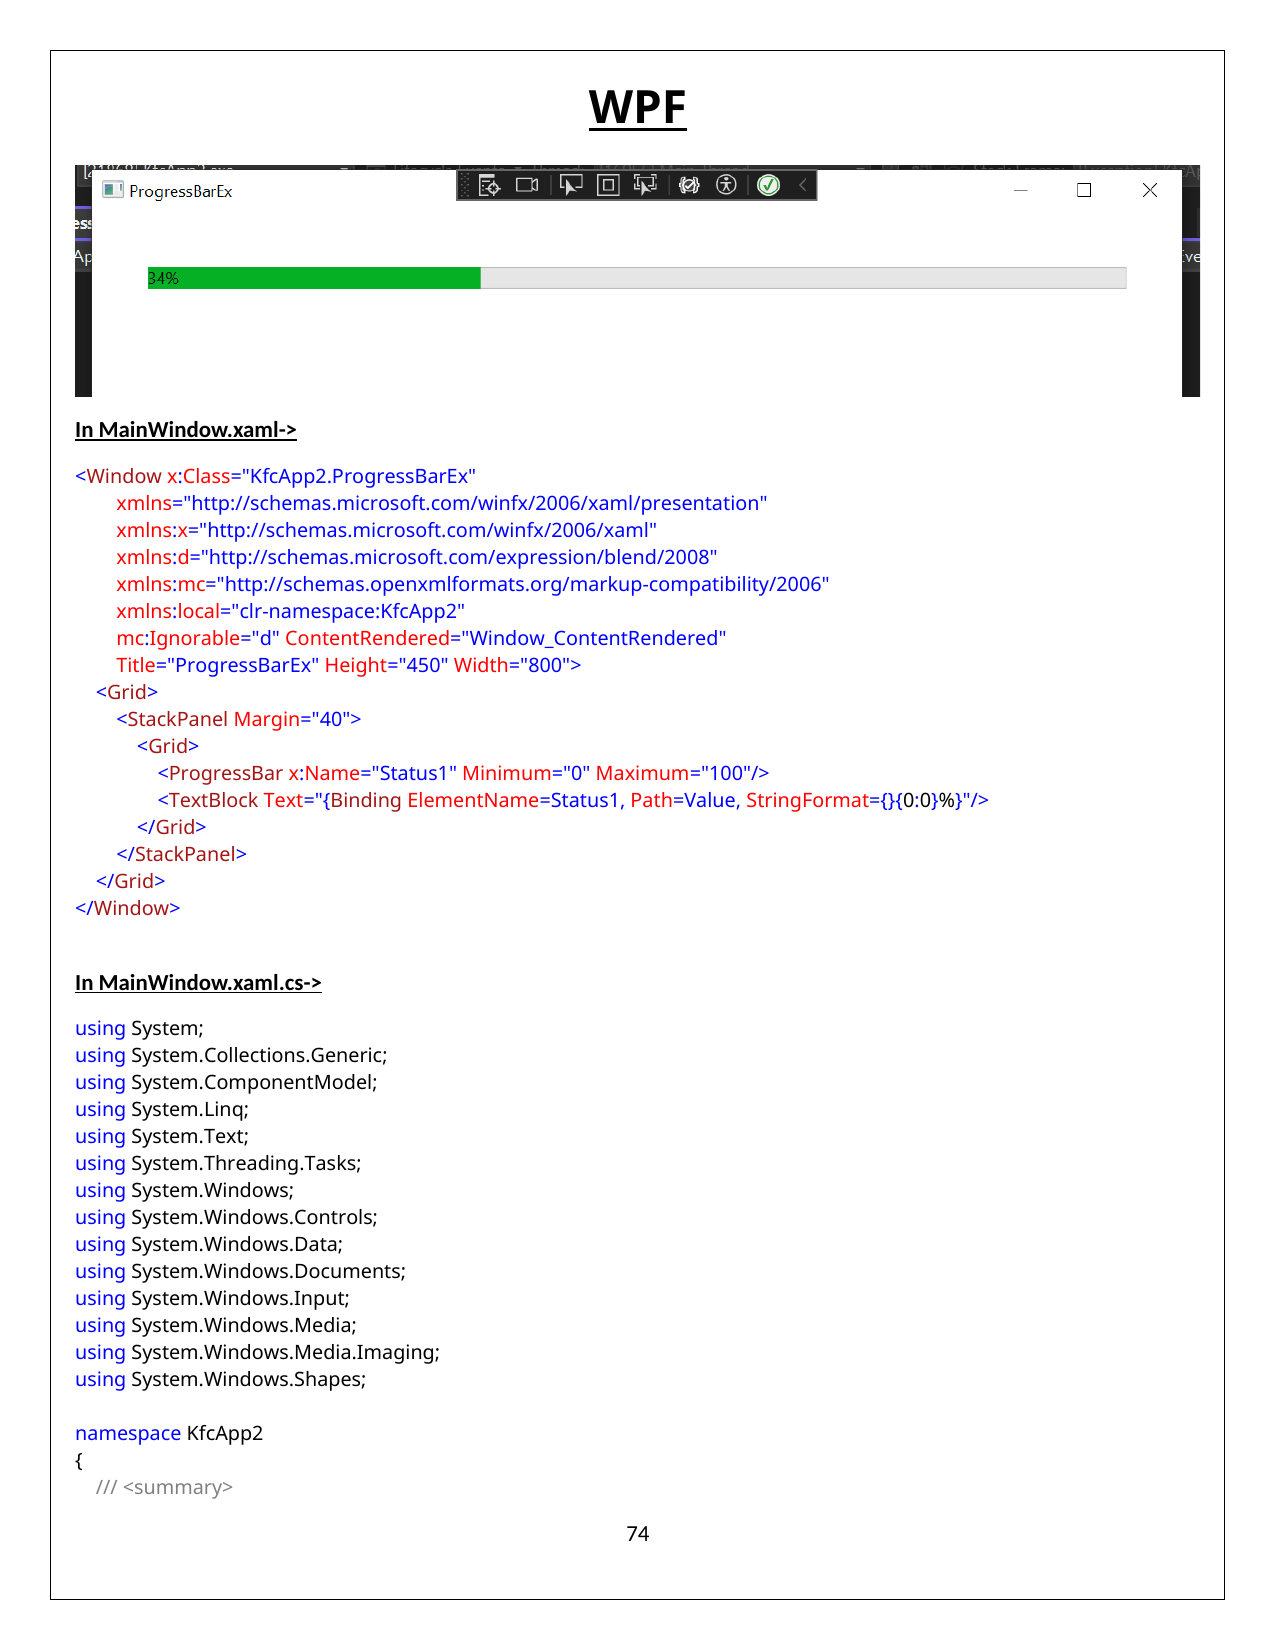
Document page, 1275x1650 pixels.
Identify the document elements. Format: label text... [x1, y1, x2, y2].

text using System.Threading.Tasks; [75, 1149, 1200, 1176]
text </Grid> [75, 813, 1200, 840]
text Title="ProgressBarEx" Height="450" Width="800"> [75, 651, 1200, 678]
text <Grid> [75, 678, 1200, 705]
text <Grid> [75, 732, 1200, 759]
text xmlns:d="http://schemas.microsoft.com/expression/blend/2008" [75, 543, 1200, 570]
text namespace KfcApp2 [75, 1419, 1200, 1446]
text xmlns:mc="http://schemas.openxmlformats.org/markup-compatibility/2006" [75, 570, 1200, 597]
text { [75, 1446, 1200, 1473]
text In MainWindow.xaml-> [75, 415, 1200, 443]
text using System.Windows.Controls; [75, 1203, 1200, 1230]
text </StackPanel> [75, 840, 1200, 867]
text </Grid> [75, 867, 1200, 894]
text using System.Windows.Media; [75, 1311, 1200, 1338]
text using System.Text; [75, 1122, 1200, 1149]
text using System.Windows.Data; [75, 1230, 1200, 1257]
text using System.Windows.Input; [75, 1284, 1200, 1311]
text xmlns:x="http://schemas.microsoft.com/winfx/2006/xaml" [75, 516, 1200, 543]
text using System.Linq; [75, 1096, 1200, 1122]
text using System.Collections.Generic; [75, 1042, 1200, 1068]
text using System.ComponentModel; [75, 1068, 1200, 1096]
text xmlns="http://schemas.microsoft.com/winfx/2006/xaml/presentation" [75, 489, 1200, 516]
text <Window x:Class="KfcApp2.ProgressBarEx" [75, 462, 1200, 489]
text <StackPanel Margin="40"> [75, 705, 1200, 732]
text In MainWindow.xaml.cs-> [75, 968, 1200, 996]
text using System.Windows.Media.Imaging; [75, 1338, 1200, 1365]
text <TextBlock Text="{Binding ElementName=Status1, Path=Value, StringFormat={}{0:0}%}"/> [75, 786, 1200, 813]
text mc:Ignorable="d" ContentRendered="Window_ContentRendered" [75, 624, 1200, 651]
text using System.Windows.Shapes; [75, 1365, 1200, 1392]
text using System.Windows; [75, 1176, 1200, 1203]
text <ProgressBar x:Name="Status1" Minimum="0" Maximum="100"/> [75, 759, 1200, 786]
text xmlns:local="clr-namespace:KfcApp2" [75, 597, 1200, 624]
text using System; [75, 1014, 1200, 1042]
text using System.Windows.Documents; [75, 1257, 1200, 1284]
text </Window> [75, 894, 1200, 921]
picture [75, 165, 1200, 397]
text /// <summary> [75, 1473, 1200, 1500]
